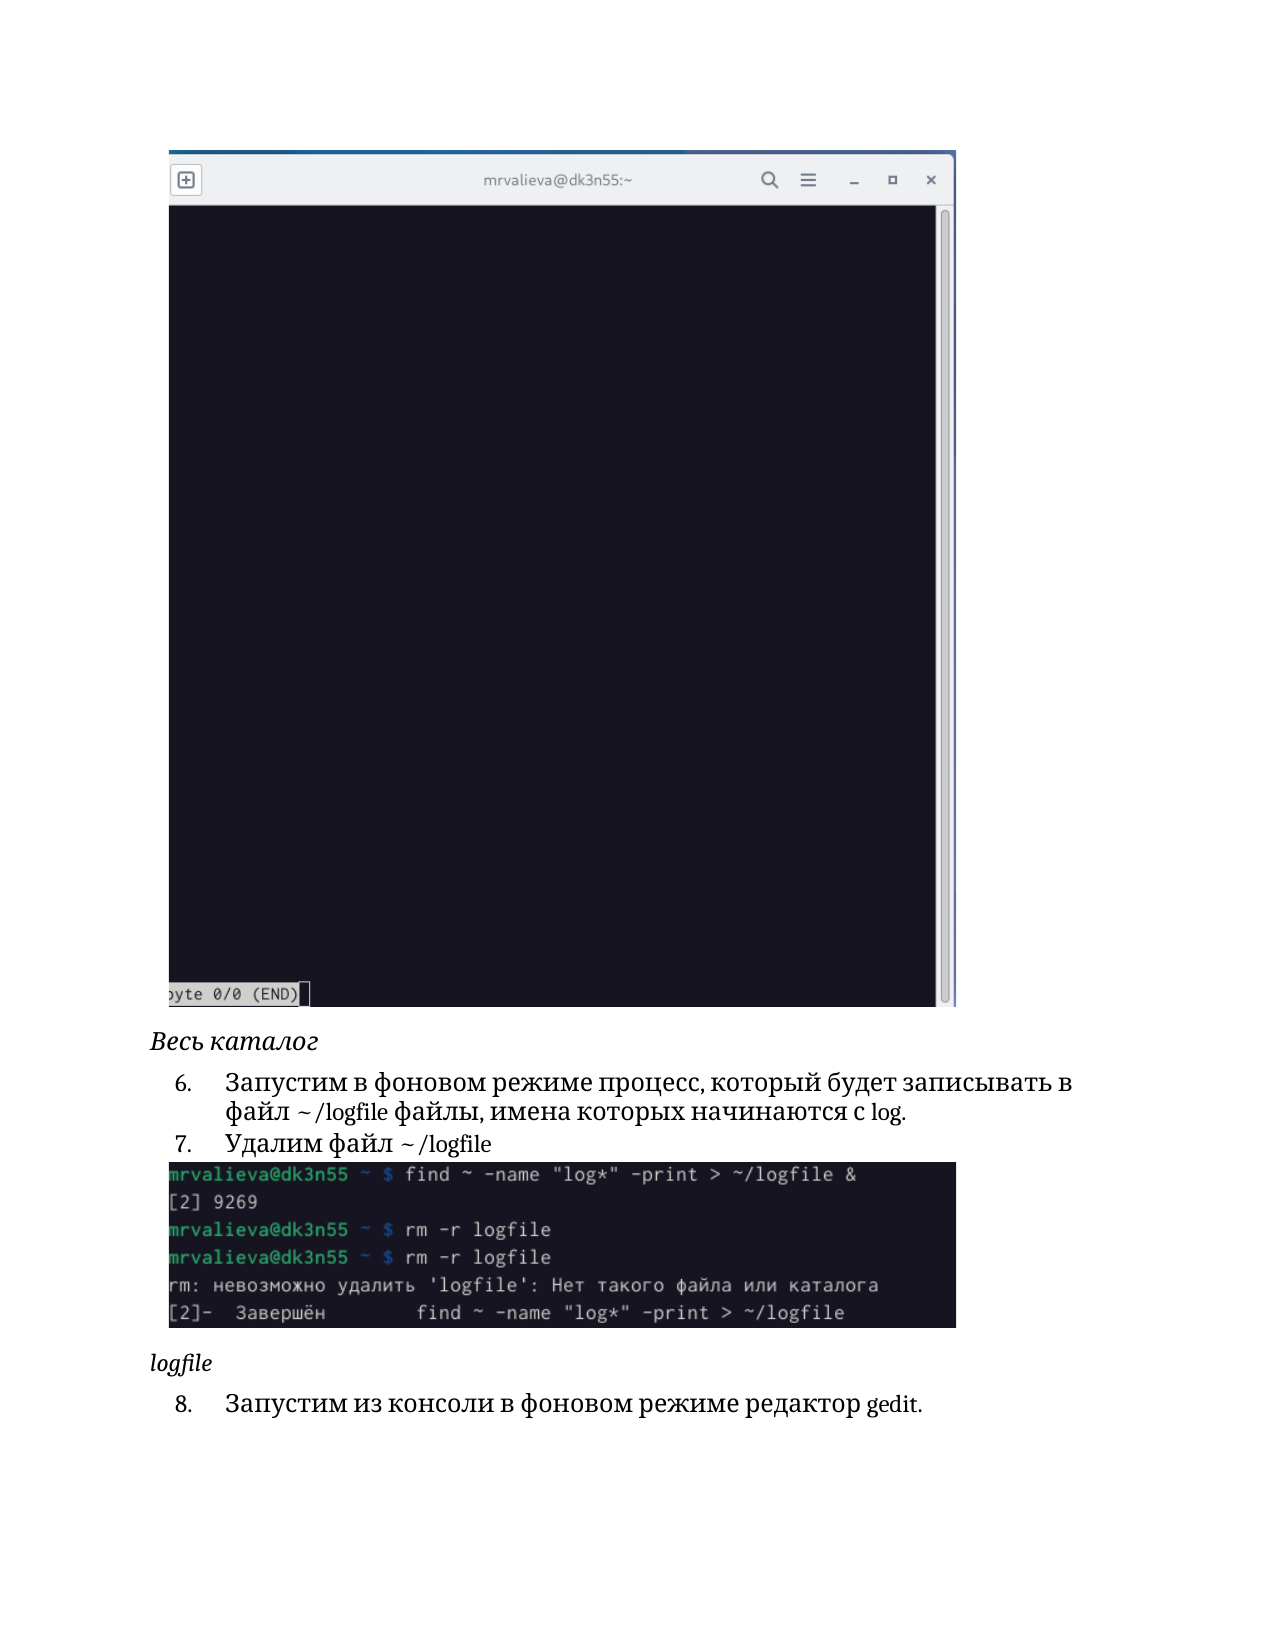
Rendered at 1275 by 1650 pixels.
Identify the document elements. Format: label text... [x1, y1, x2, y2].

picture [168, 150, 957, 1007]
list Удалим файл ~/logfile [175, 1130, 1125, 1159]
list Запустим в фоновом режиме процесс, который будет записывать в файл ~/logfile файлы, имена которых начинаются с log. [175, 1069, 1125, 1126]
text Весь каталог [150, 1028, 1125, 1056]
text logfile [150, 1349, 1125, 1377]
list Запустим из консоли в фоновом режиме редактор gedit. [175, 1390, 1125, 1419]
picture [168, 1162, 957, 1328]
